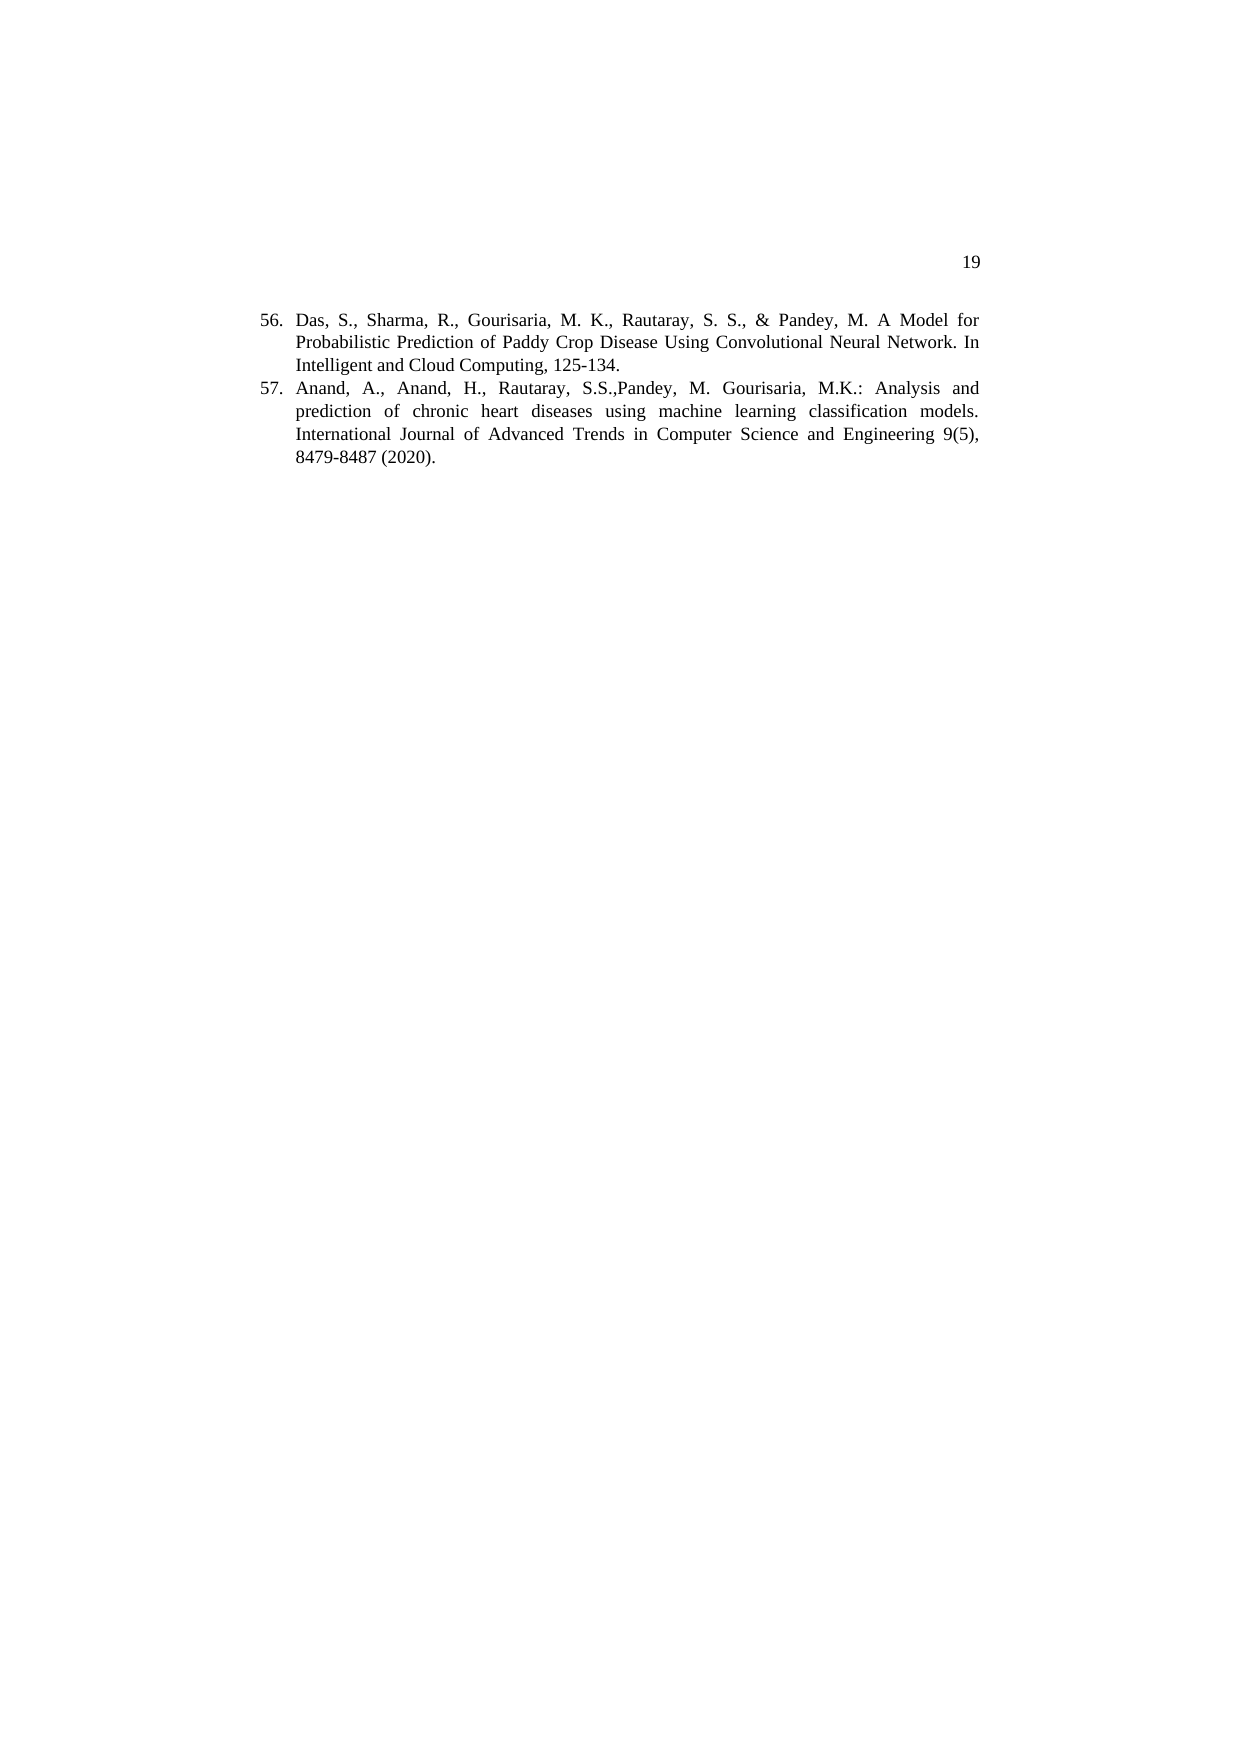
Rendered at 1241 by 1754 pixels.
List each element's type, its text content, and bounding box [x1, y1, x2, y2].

text Anand, A., Anand, H., Rautaray, S.S.,Pandey, M. Gourisaria, M.K.: Analysis and prediction of chronic heart diseases using machine learning classification models. International Journal of Advanced Trends in Computer Science and Engineering 9(5), 8479-8487 (2020). [283, 376, 980, 467]
text Das, S., Sharma, R., Gourisaria, M. K., Rautaray, S. S., & Pandey, M. A Model for Probabilistic Prediction of Paddy Crop Disease Using Convolutional Neural Network. In Intelligent and Cloud Computing, 125-134. [283, 307, 980, 376]
